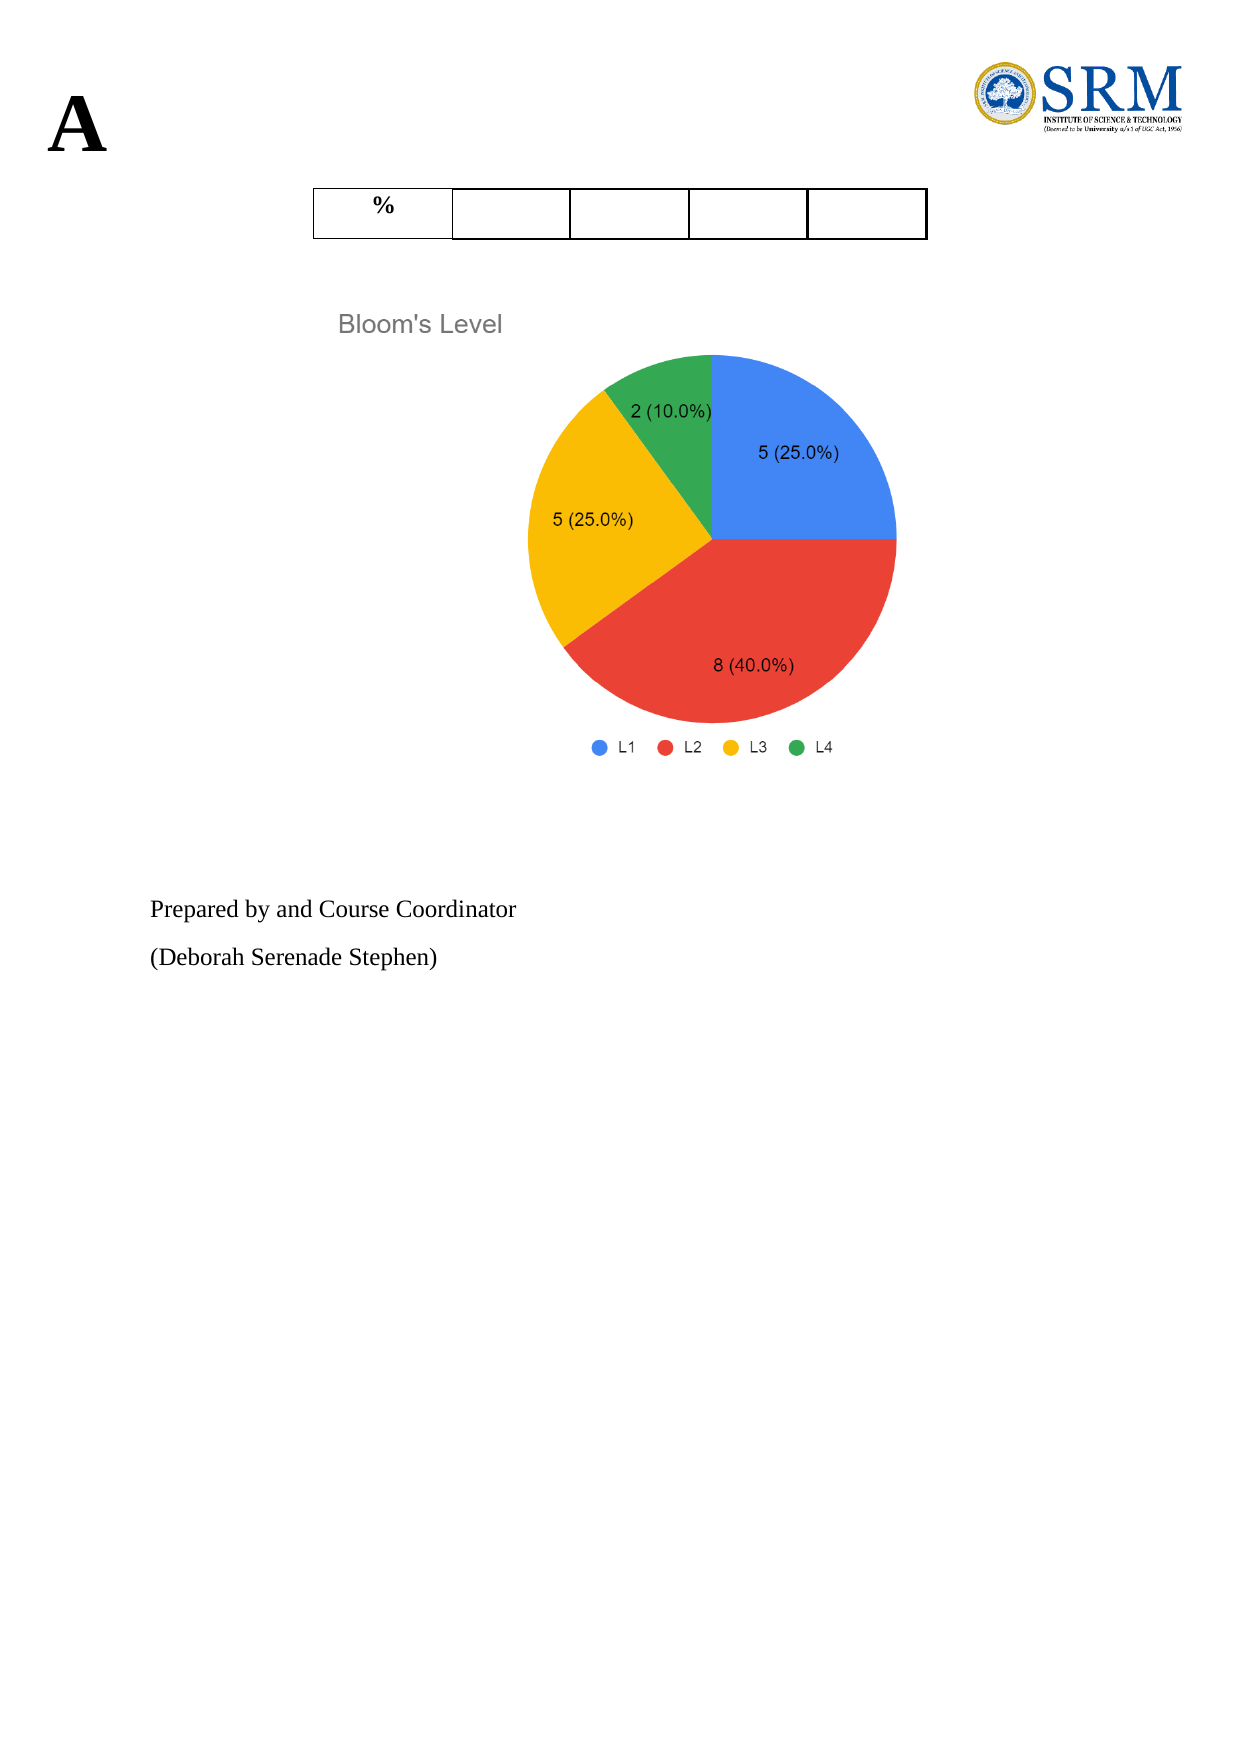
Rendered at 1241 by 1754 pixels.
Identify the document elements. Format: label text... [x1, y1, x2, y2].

table_cell % [314, 189, 452, 238]
picture [974, 62, 1182, 133]
text Prepared by and Course Coordinator [150, 894, 1090, 923]
table_cell [690, 190, 806, 238]
table_cell [571, 190, 688, 238]
text (Deborah Serenade Stephen) [150, 942, 1090, 971]
table_cell [809, 190, 925, 238]
table_cell [453, 190, 569, 238]
picture [313, 287, 928, 780]
